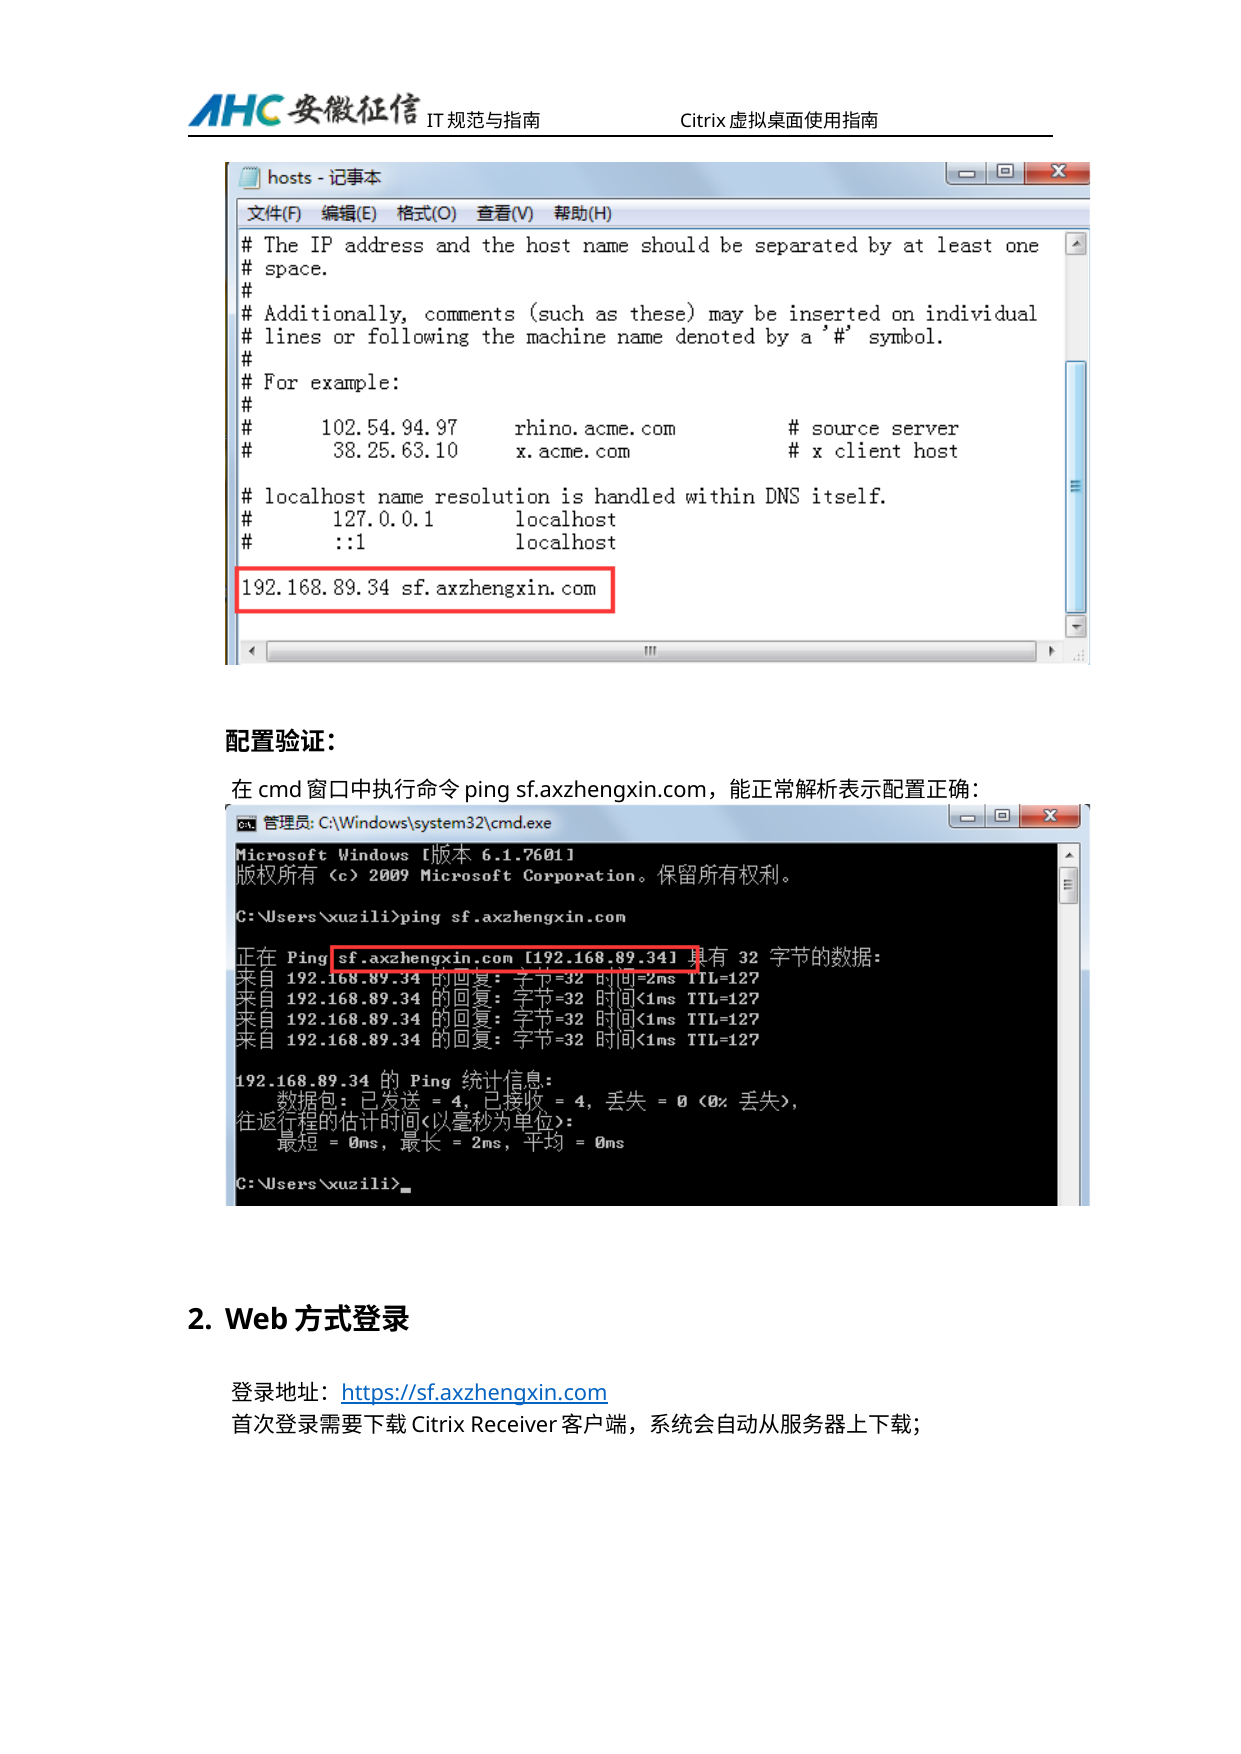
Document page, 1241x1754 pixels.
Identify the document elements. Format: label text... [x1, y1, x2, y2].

text 首次登录需要下载Citrix Receiver客户端，系统会自动从服务器上下载； [187, 1407, 1053, 1439]
picture [187, 88, 422, 128]
text 配置验证： [225, 707, 1053, 772]
picture [225, 162, 1091, 665]
text 登录地址：https://sf.axzhengxin.com [187, 1374, 1053, 1407]
text 在cmd窗口中执行命令ping sf.axzhengxin.com，能正常解析表示配置正确： [187, 772, 1053, 804]
list Web方式登录 [187, 1284, 1053, 1349]
picture [225, 804, 1091, 1206]
